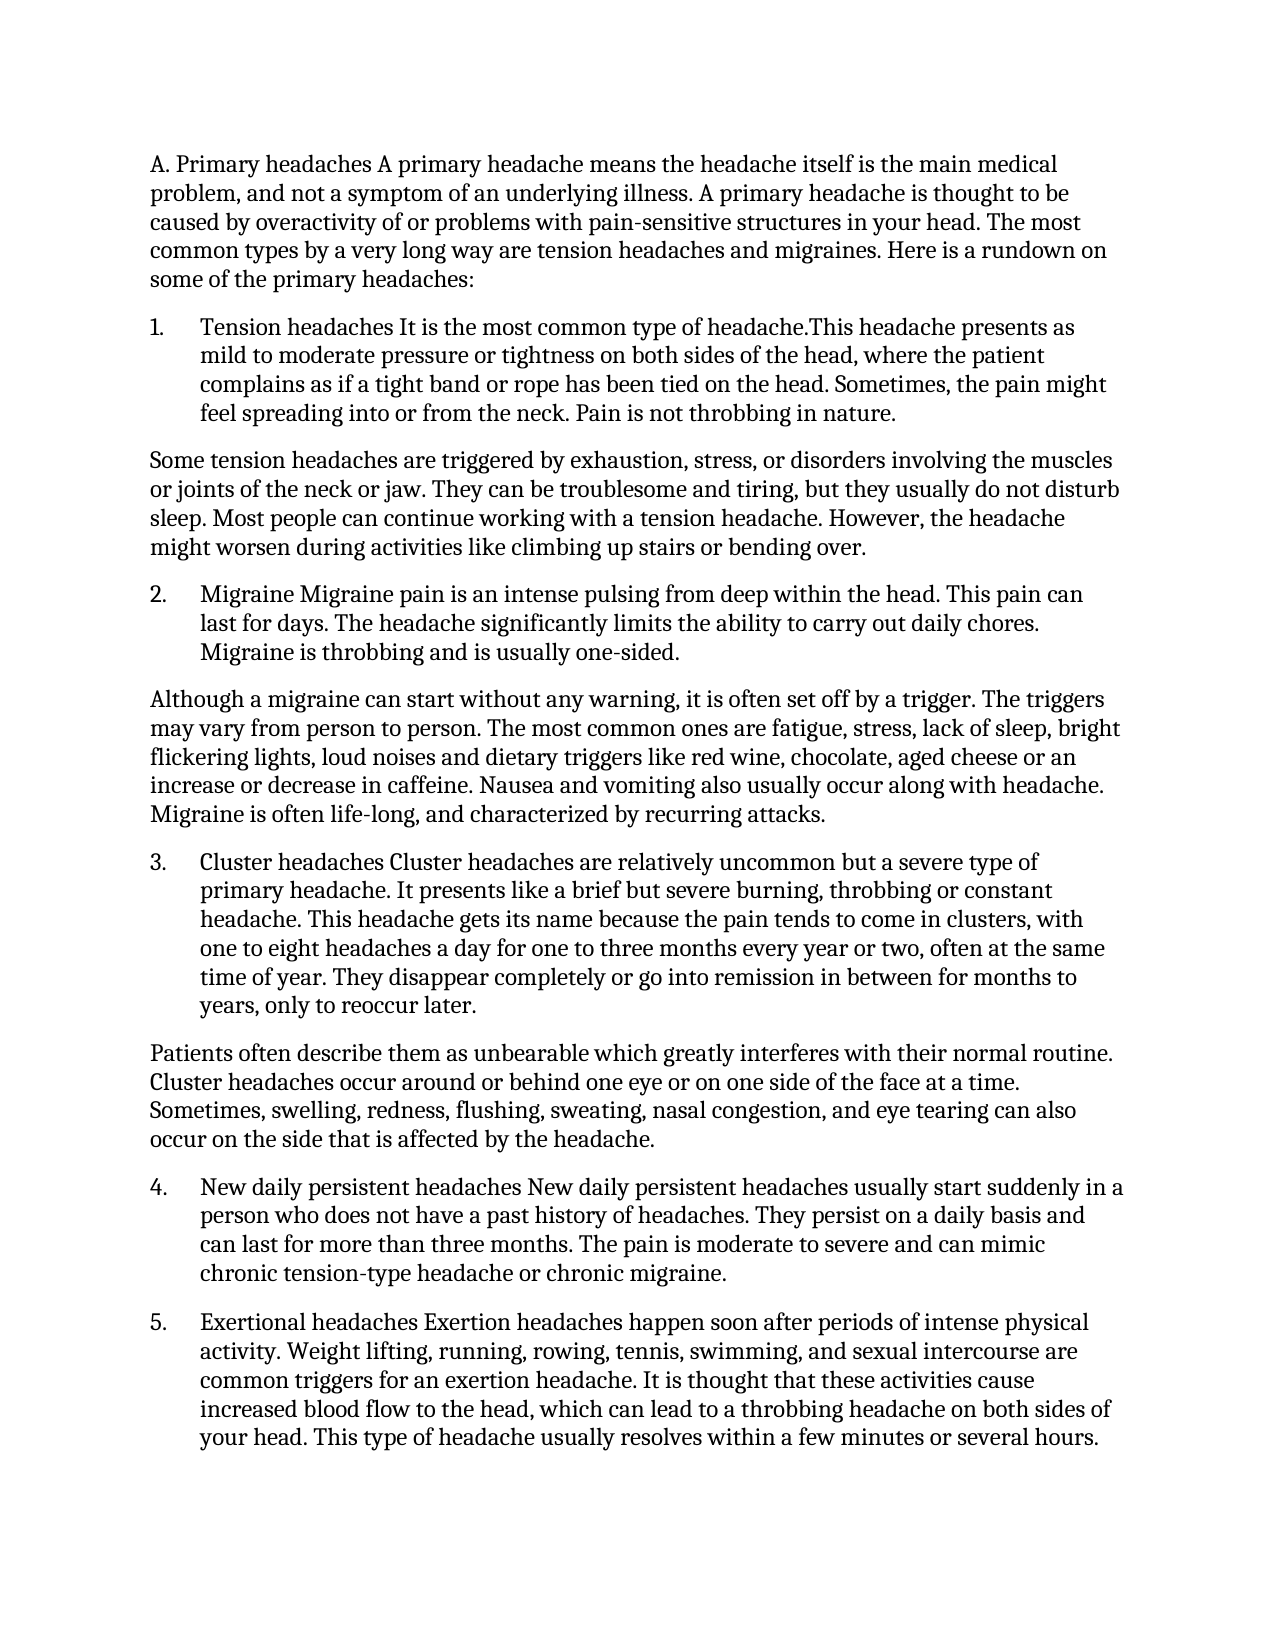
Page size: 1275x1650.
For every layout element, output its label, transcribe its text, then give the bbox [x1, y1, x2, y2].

text Patients often describe them as unbearable which greatly interferes with their normal routine. Cluster headaches occur around or behind one eye or on one side of the face at a time. Sometimes, swelling, redness, flushing, sweating, nasal congestion, and eye tearing can also occur on the side that is affected by the headache. [150, 1039, 1125, 1154]
text A. Primary headaches A primary headache means the headache itself is the main medical problem, and not a symptom of an underlying illness. A primary headache is thought to be caused by overactivity of or problems with pain-sensitive structures in your head. The most common types by a very long way are tension headaches and migraines. Here is a rundown on some of the primary headaches: [150, 150, 1125, 294]
list Tension headaches It is the most common type of headache.This headache presents as mild to moderate pressure or tightness on both sides of the head, where the patient complains as if a tight band or rope has been tied on the head. Sometimes, the pain might feel spreading into or from the neck. Pain is not throbbing in nature. [150, 312, 1125, 427]
text Some tension headaches are triggered by exhaustion, stress, or disorders involving the muscles or joints of the neck or jaw. They can be troublesome and tiring, but they usually do not disturb sleep. Most people can continue working with a tension headache. However, the headache might worsen during activities like climbing up stairs or bending over. [150, 446, 1125, 561]
list Exertional headaches Exertion headaches happen soon after periods of intense physical activity. Weight lifting, running, rowing, tennis, swimming, and sexual intercourse are common triggers for an exertion headache. It is thought that these activities cause increased blood flow to the head, which can lead to a throbbing headache on both sides of your head. This type of headache usually resolves within a few minutes or several hours. [150, 1308, 1125, 1452]
list Cluster headaches Cluster headaches are relatively uncommon but a severe type of primary headache. It presents like a brief but severe burning, throbbing or constant headache. This headache gets its name because the pain tends to come in clusters, with one to eight headaches a day for one to three months every year or two, often at the same time of year. They disappear completely or go into remission in between for months to years, only to reoccur later. [150, 847, 1125, 1020]
list Migraine Migraine pain is an intense pulsing from deep within the head. This pain can last for days. The headache significantly limits the ability to carry out daily chores. Migraine is throbbing and is usually one-sided. [150, 580, 1125, 666]
list New daily persistent headaches New daily persistent headaches usually start suddenly in a person who does not have a past history of headaches. They persist on a daily basis and can last for more than three months. The pain is moderate to severe and can mimic chronic tension-type headache or chronic migraine. [150, 1172, 1125, 1287]
text Although a migraine can start without any warning, it is often set off by a trigger. The triggers may vary from person to person. The most common ones are fatigue, stress, lack of sleep, bright flickering lights, loud noises and dietary triggers like red wine, chocolate, aged cheese or an increase or decrease in caffeine. Nausea and vomiting also usually occur along with headache. Migraine is often life-long, and characterized by recurring attacks. [150, 685, 1125, 829]
